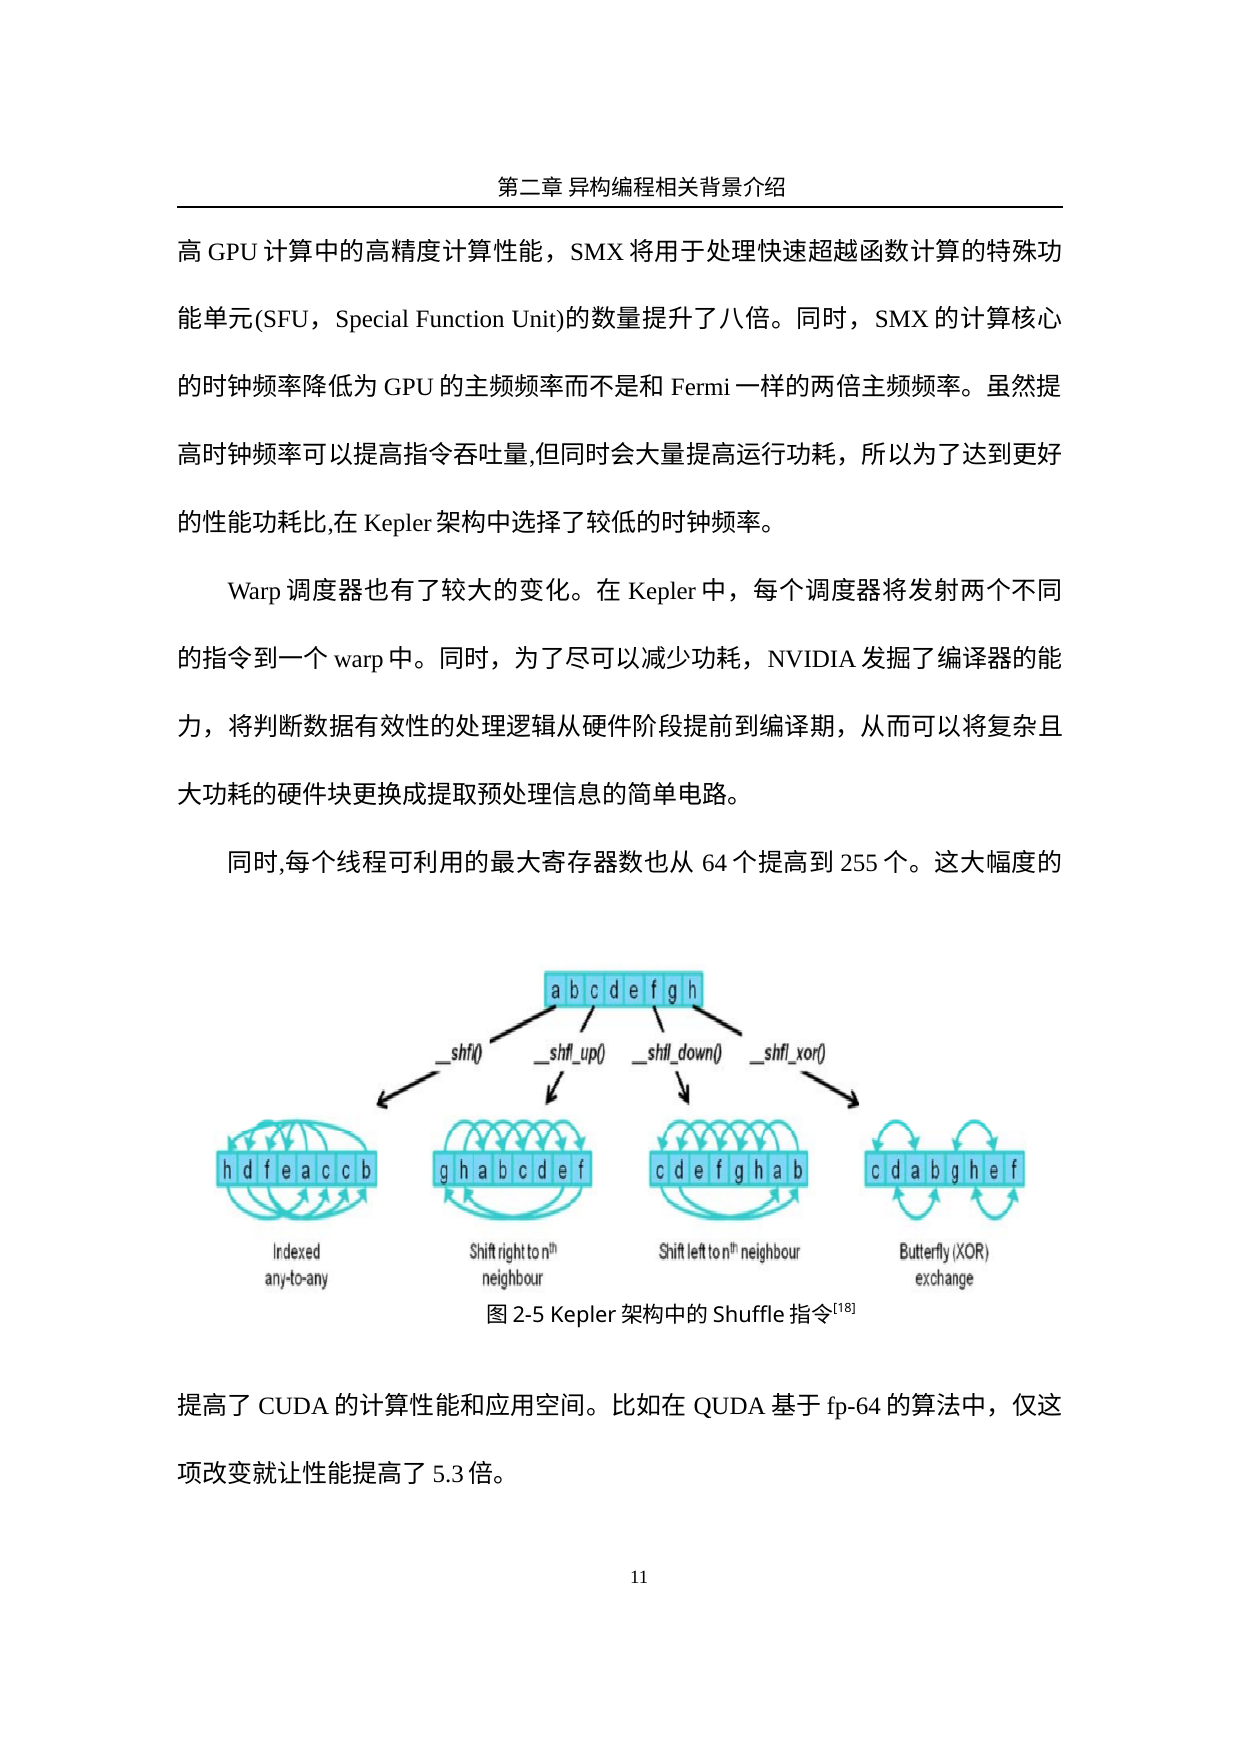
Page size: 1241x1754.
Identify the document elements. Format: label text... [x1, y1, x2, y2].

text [177, 215, 1063, 555]
text Warp调度器也有了较大的变化。在Kepler中，每个调度器将发射两个不同的指令到一个warp中。同时，为了尽可以减少功耗，NVIDIA发掘了编译器的能力，将判断数据有效性的处理逻辑从硬件阶段提前到编译期，从而可以将复杂且大功耗的硬件块更换成提取预处理信息的简单电路。 [177, 555, 1063, 826]
picture [177, 955, 1056, 1320]
